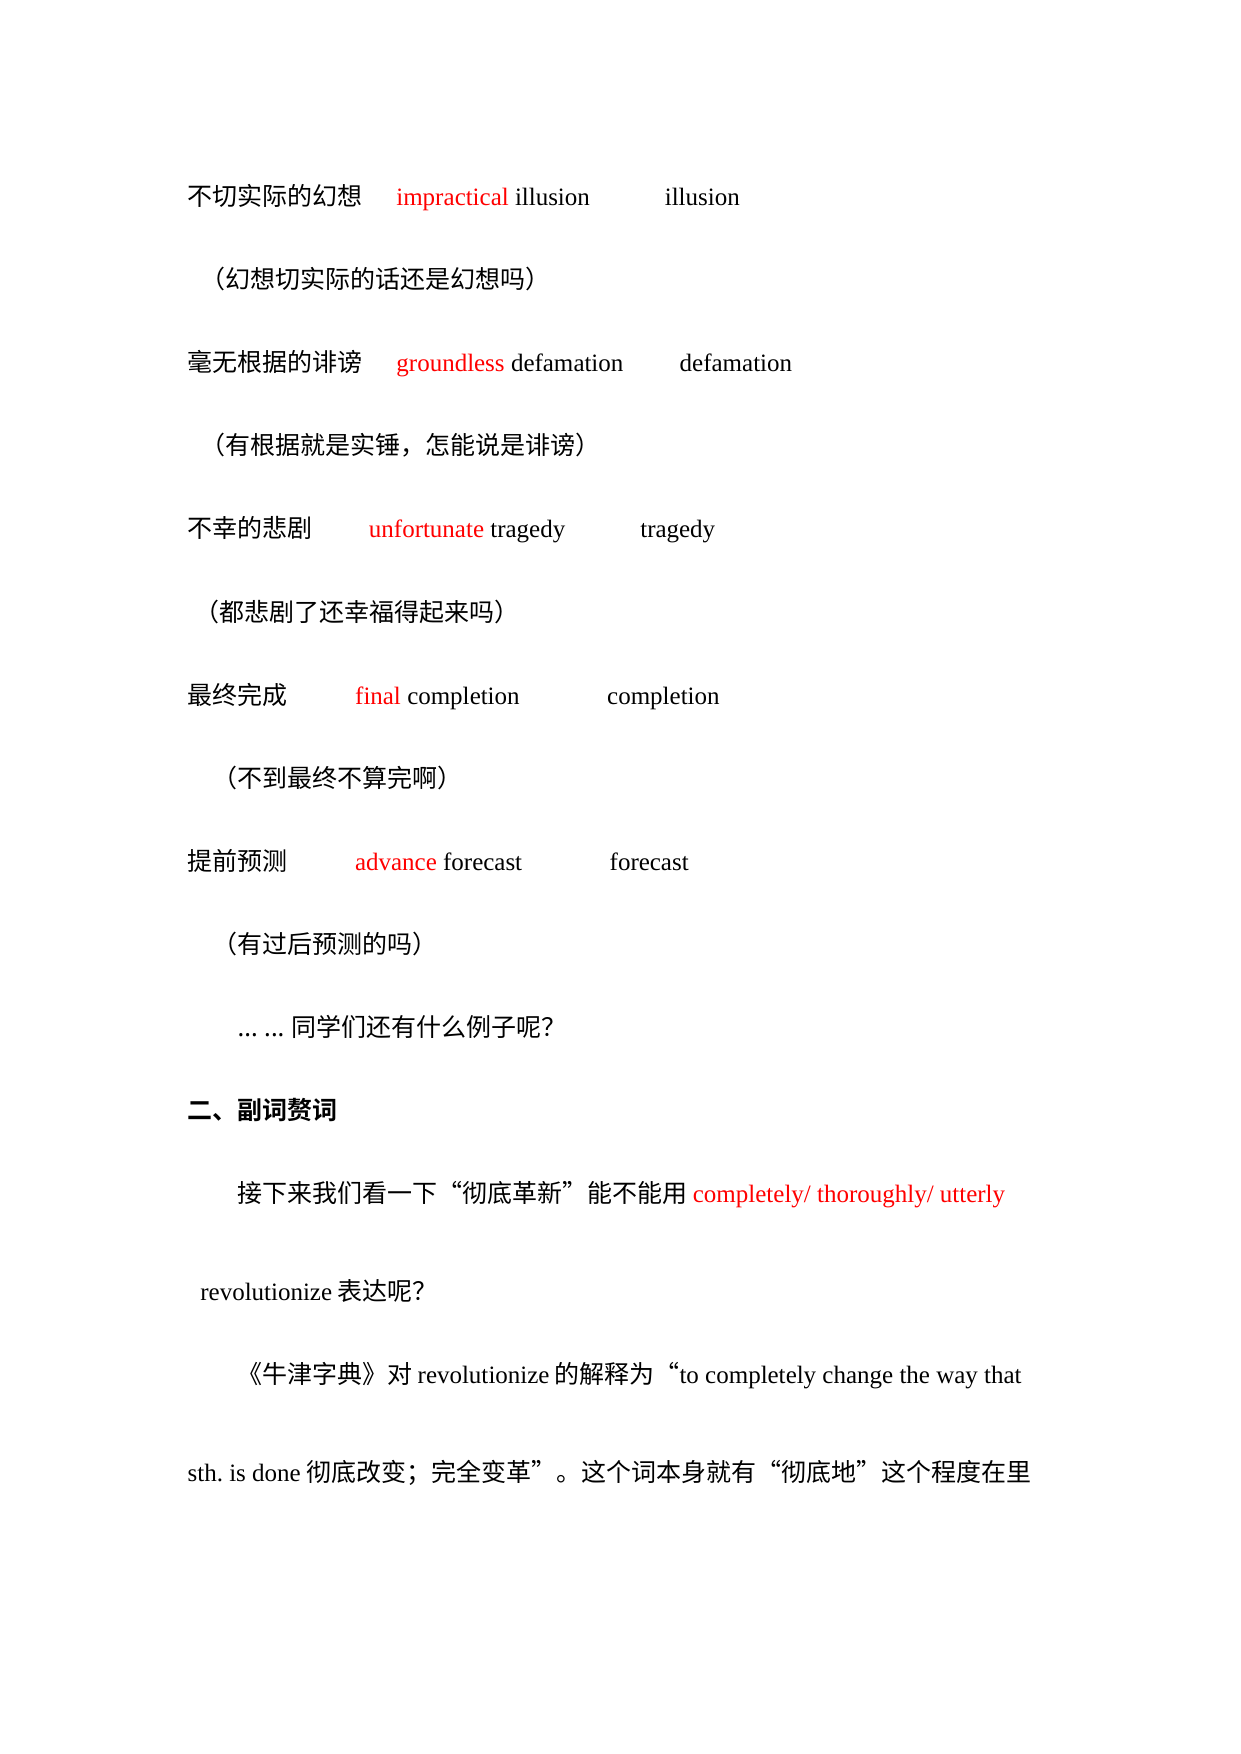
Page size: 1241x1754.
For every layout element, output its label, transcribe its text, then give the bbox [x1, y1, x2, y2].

text （不到最终不算完啊） [187, 744, 1053, 809]
text （有根据就是实锤，怎能说是诽谤） [187, 411, 1053, 476]
text 接下来我们看一下“彻底革新”能不能用completely/ thoroughly/ utterly revolutionize表达呢？ [200, 1159, 1053, 1322]
text 不幸的悲剧 unfortunate tragedy tragedy [187, 494, 1053, 559]
text （幻想切实际的话还是幻想吗） [187, 245, 1053, 310]
text 二、副词赘词 [187, 1076, 1053, 1141]
text （都悲剧了还幸福得起来吗） [187, 578, 1053, 643]
text 提前预测 advance forecast forecast [187, 827, 1053, 892]
text ... ... 同学们还有什么例子呢？ [187, 993, 1053, 1058]
text 不切实际的幻想 impractical illusion illusion [187, 162, 1053, 227]
text 最终完成 final completion completion [187, 661, 1053, 726]
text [187, 1340, 1053, 1503]
text （有过后预测的吗） [187, 910, 1053, 975]
text 毫无根据的诽谤 groundless defamation defamation [187, 328, 1053, 393]
